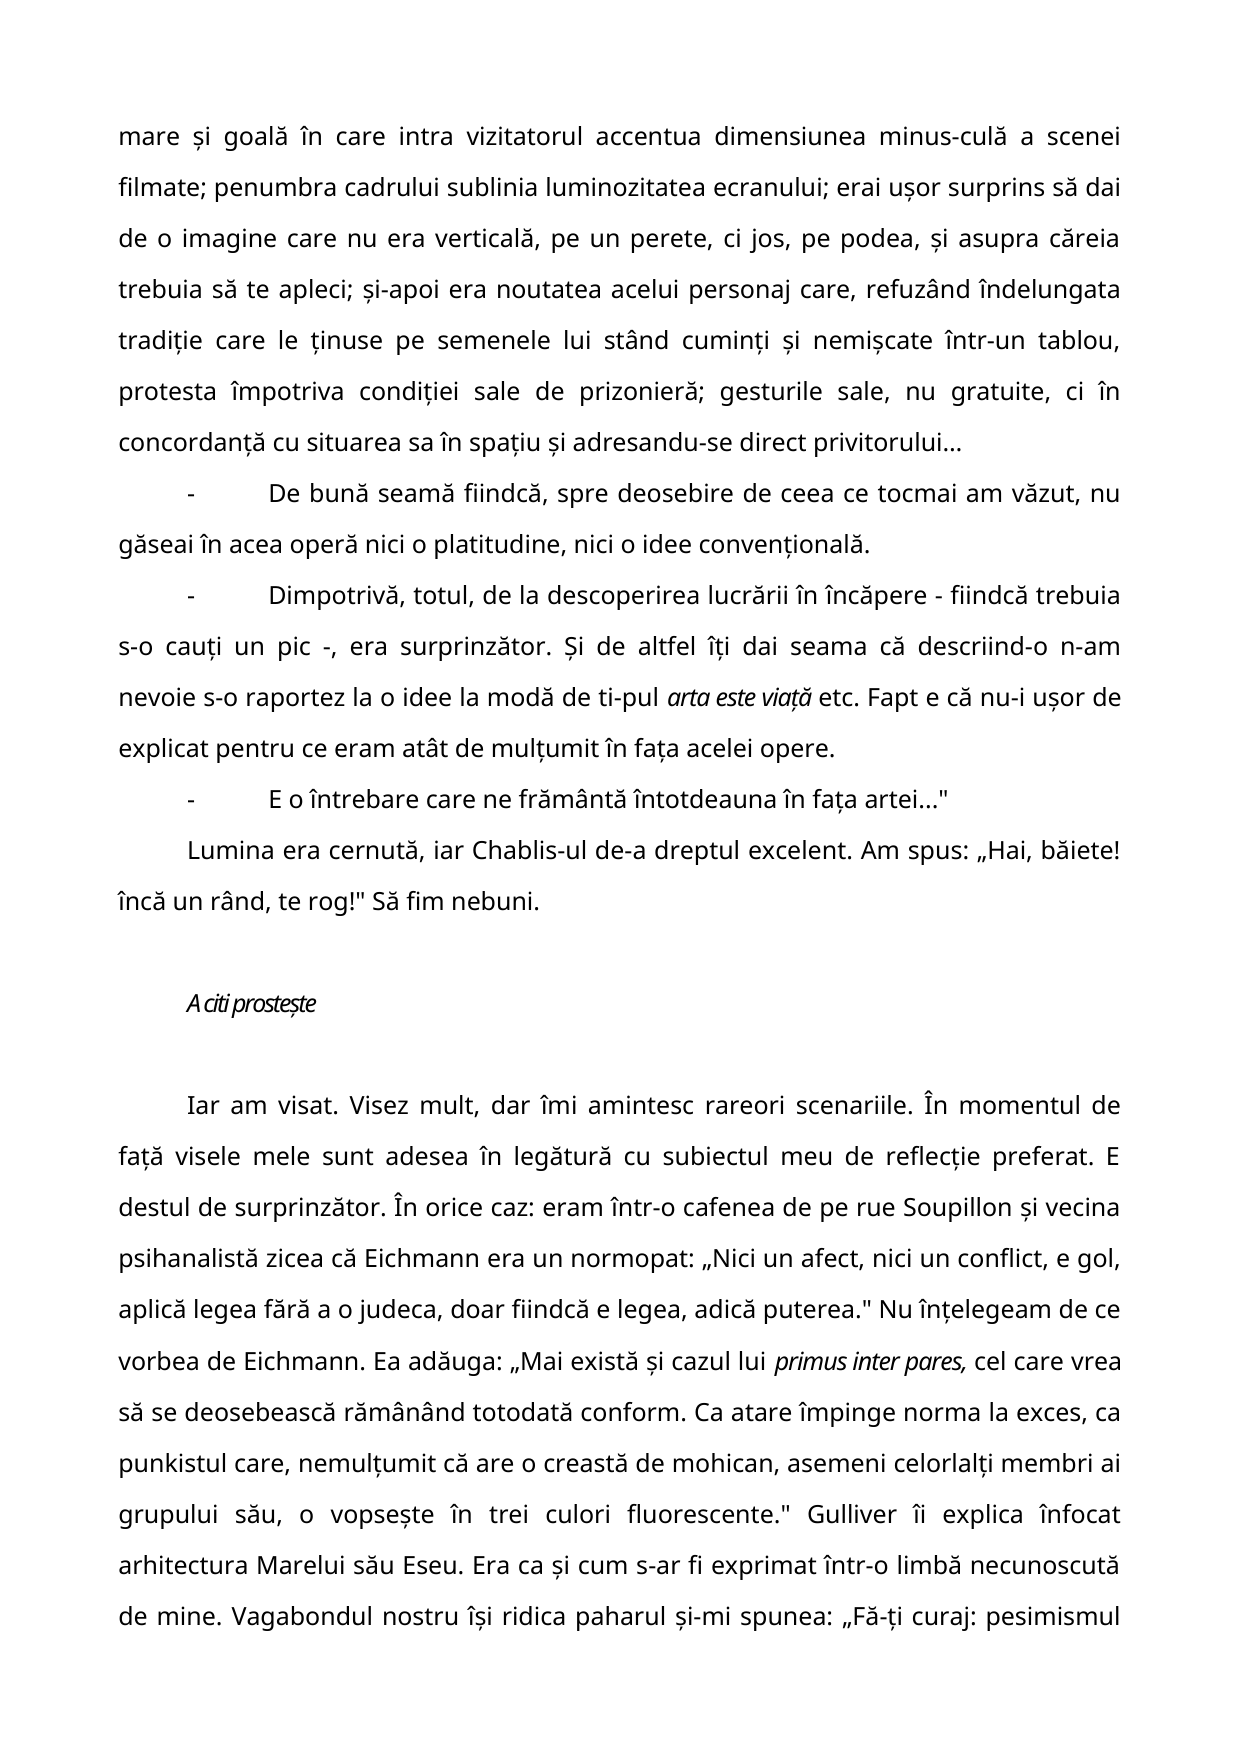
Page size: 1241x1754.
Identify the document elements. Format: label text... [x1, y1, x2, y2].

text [118, 118, 1122, 458]
text A citi prosteşte [118, 986, 1122, 1020]
text Lumina era cernută, iar Chablis-ul de-a dreptul excelent. Am spus: „Hai, băiete! încă un rând, te rog!" Să fim nebuni. [118, 833, 1122, 918]
list De bună seamă fiindcă, spre deosebire de ceea ce tocmai am văzut, nu găseai în acea operă nici o platitudine, nici o idee convenţională. [118, 475, 1122, 561]
text - Dimpotrivă, totul, de la descoperirea lucrării în încăpere - fiindcă trebuia s-o cauţi un pic -, era surprinzător. Şi de altfel îţi dai seama că descriind-o n-am nevoie s-o raportez la o idee la modă de ti-pul arta este viaţă etc. Fapt e că nu-i uşor de explicat pentru ce eram atât de mulţumit în faţa acelei opere. [118, 577, 1122, 765]
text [118, 1088, 1122, 1632]
list E o întrebare care ne frământă întotdeauna în faţa artei..." [118, 782, 1122, 816]
